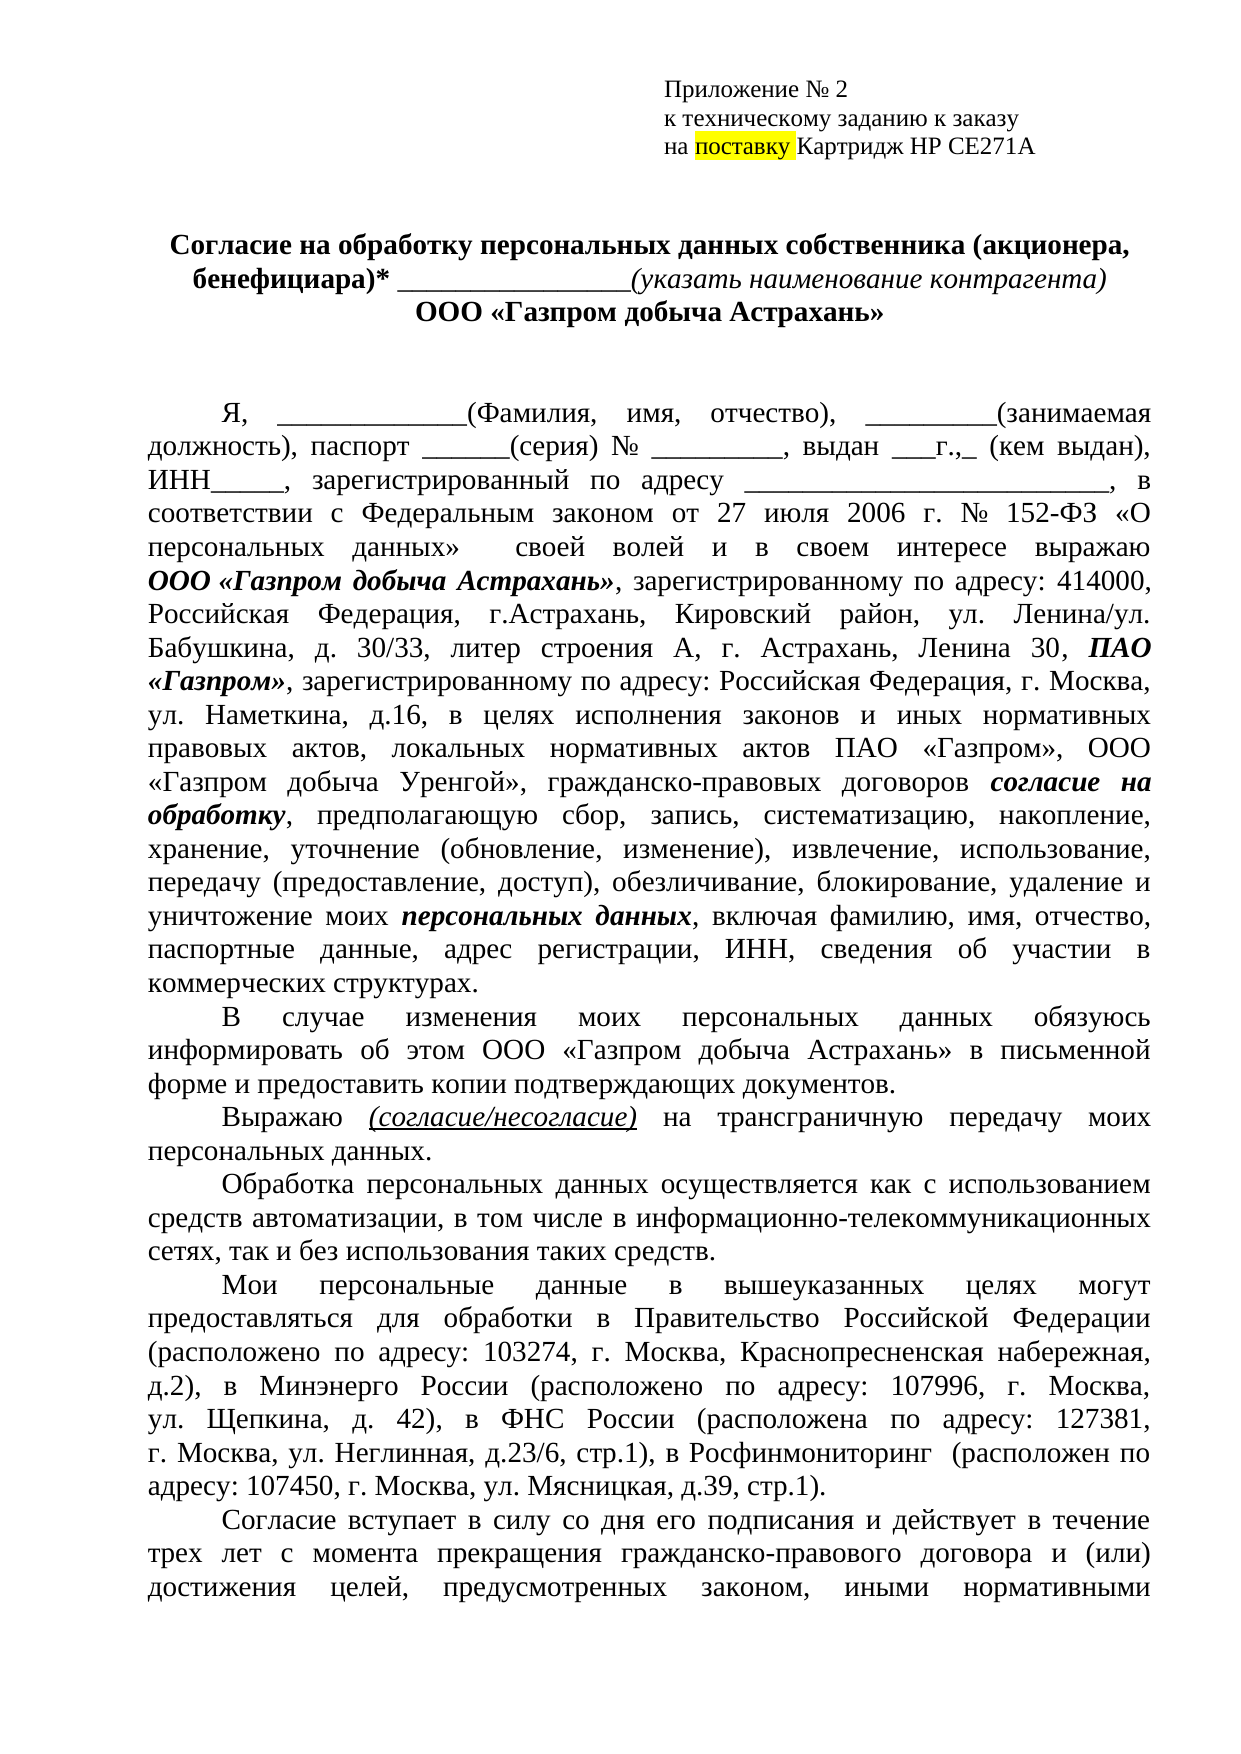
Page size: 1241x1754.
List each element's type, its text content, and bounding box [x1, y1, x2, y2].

text Выражаю (согласие/несогласие) на трансграничную передачу моих персональных данных. [148, 1099, 1152, 1166]
text ООО «Газпром добыча Астрахань» [148, 294, 1152, 328]
text В случае изменения моих персональных данных обязуюсь информировать об этом ООО «Газпром добыча Астрахань» в письменной форме и предоставить копии подтверждающих документов. [148, 999, 1152, 1099]
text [148, 1502, 1152, 1602]
text Обработка персональных данных осуществляется как с использованием средств автоматизации, в том числе в информационно-телекоммуникационных сетях, так и без использования таких средств. [148, 1166, 1152, 1267]
text Согласие на обработку персональных данных собственника (акционера, бенефициара)* ________________(указать наименование контрагента) [148, 227, 1152, 294]
text Я, _____________(Фамилия, имя, отчество), _________(занимаемая должность), паспорт ______(серия) № _________, выдан ___г.,_ (кем выдан), ИНН_____, зарегистрированный по адресу _________________________, в соответствии с Федеральным законом от 27 июля 2006 г. № 152-ФЗ «О персональных данных» своей волей и в своем интересе выражаю ООО «Газпром добыча Астрахань», зарегистрированному по адресу: 414000, Российская Федерация, г.Астрахань, Кировский район, ул. Ленина/ул. Бабушкина, д. 30/33, литер строения А, г. Астрахань, Ленина 30, ПАО «Газпром», зарегистрированному по адресу: Российская Федерация, г. Москва, ул. Наметкина, д.16, в целях исполнения законов и иных нормативных правовых актов, локальных нормативных актов ПАО «Газпром», ООО «Газпром добыча Уренгой», гражданско-правовых договоров согласие на обработку, предполагающую сбор, запись, систематизацию, накопление, хранение, уточнение (обновление, изменение), извлечение, использование, передачу (предоставление, доступ), обезличивание, блокирование, удаление и уничтожение моих персональных данных, включая фамилию, имя, отчество, паспортные данные, адрес регистрации, ИНН, сведения об участии в коммерческих структурах. [148, 395, 1152, 999]
text Мои персональные данные в вышеуказанных целях могут предоставляться для обработки в Правительство Российской Федерации (расположено по адресу: 103274, г. Москва, Краснопресненская набережная, д.2), в Минэнерго России (расположено по адресу: 107996, г. Москва, ул. Щепкина, д. 42), в ФНС России (расположена по адресу: 127381, г. Москва, ул. Неглинная, д.23/6, стр.1), в Росфинмониторинг (расположен по адресу: 107450, г. Москва, ул. Мясницкая, д.39, стр.1). [148, 1267, 1152, 1502]
